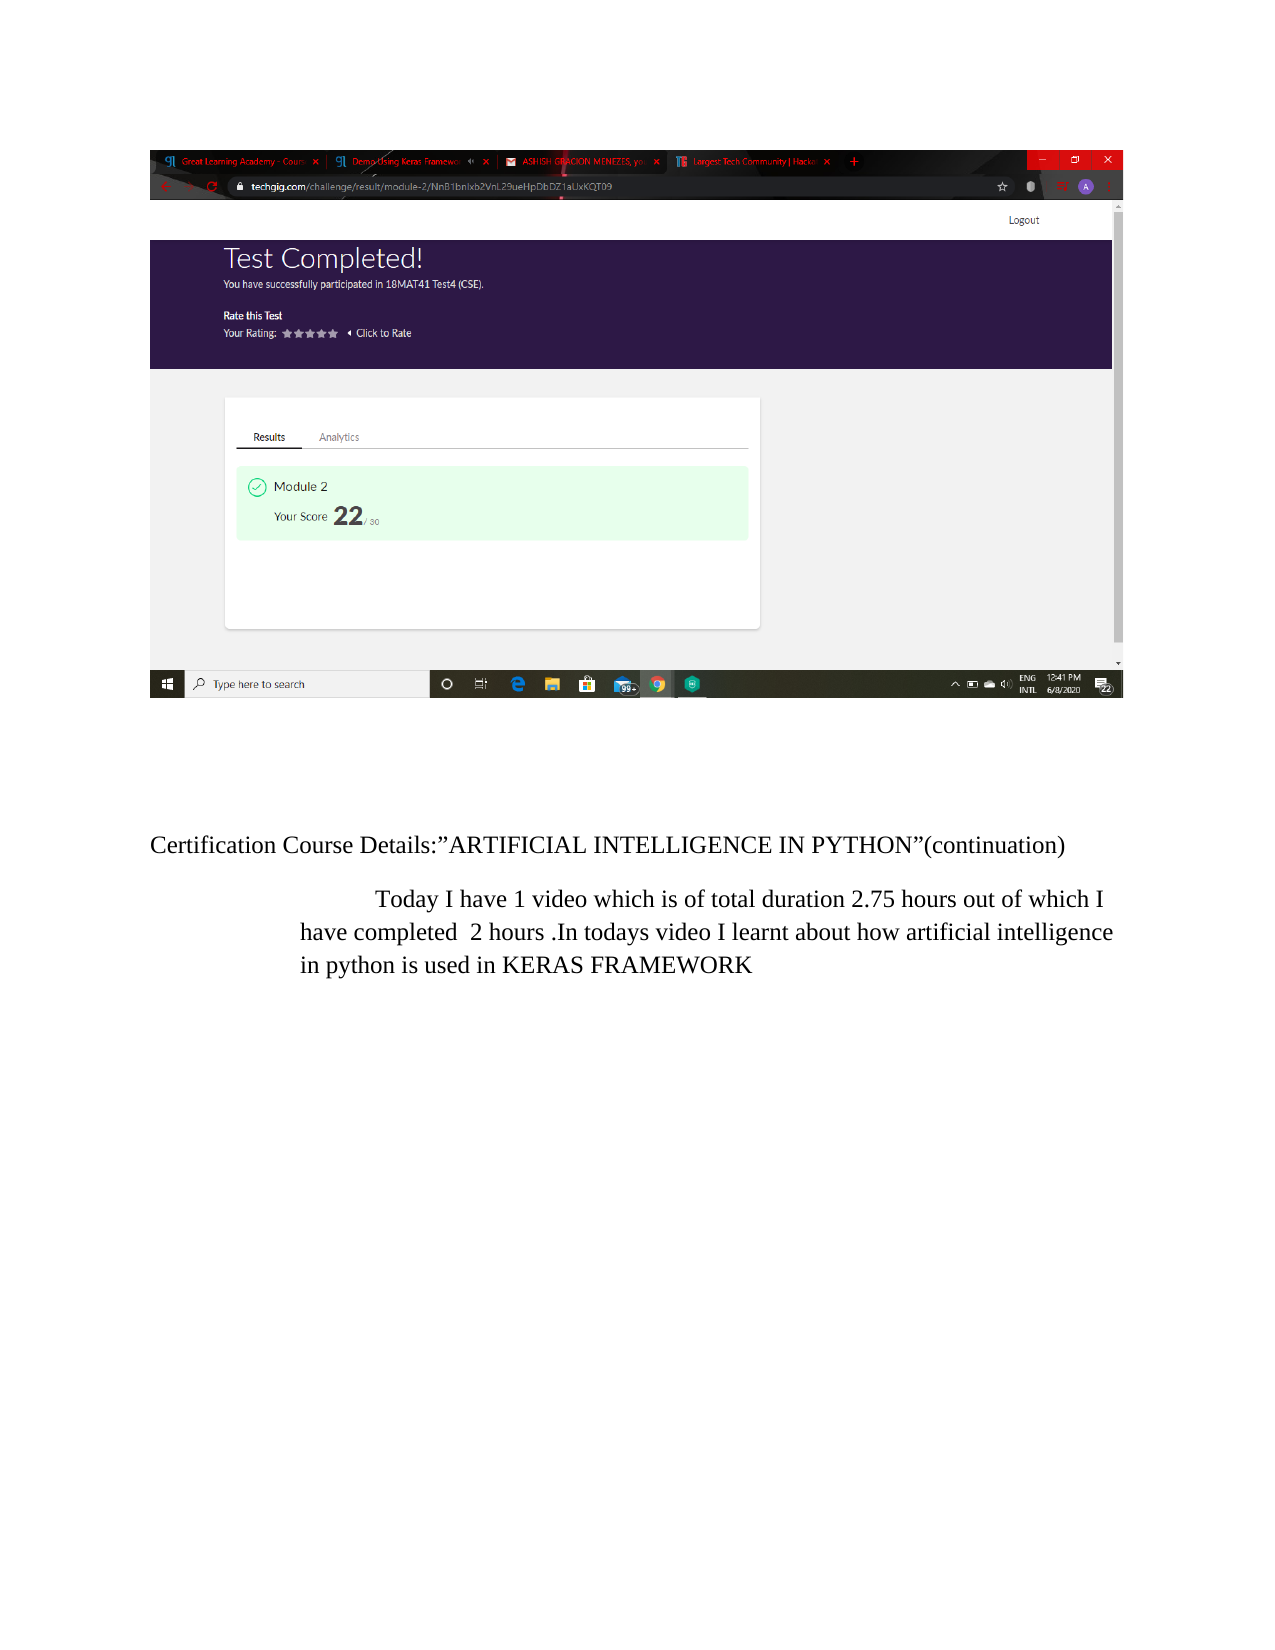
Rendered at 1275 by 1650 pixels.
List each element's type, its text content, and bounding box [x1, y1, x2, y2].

picture [150, 150, 1124, 698]
text Today I have 1 video which is of total duration 2.75 hours out of which I have completed 2 hours .In todays video I learnt about how artificial intelligence in python is used in KERAS FRAMEWORK [300, 884, 1125, 1012]
text Certification Course Details:”ARTIFICIAL INTELLIGENCE IN PYTHON”(continuation) [150, 830, 1125, 859]
